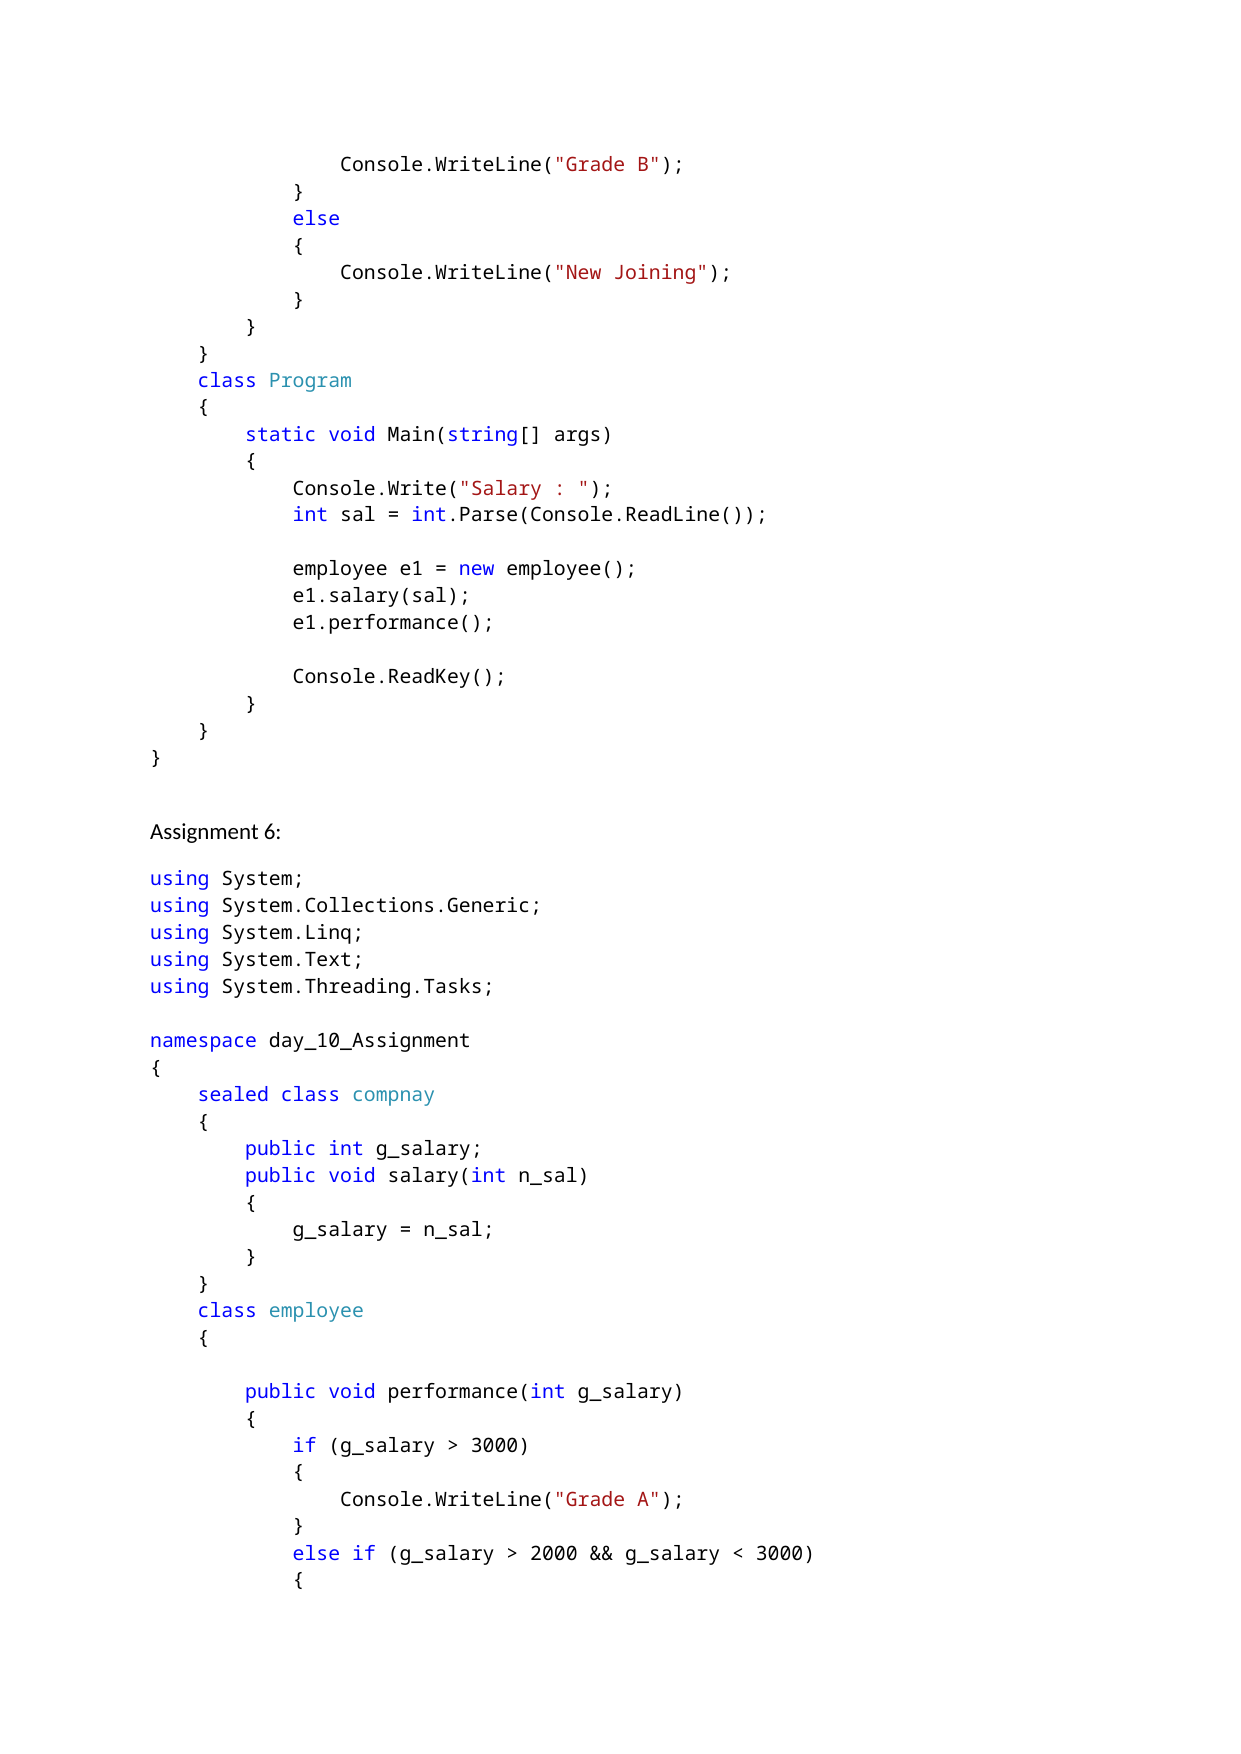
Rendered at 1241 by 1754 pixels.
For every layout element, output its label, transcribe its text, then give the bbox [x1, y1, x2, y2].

text else if (g_salary > 2000 && g_salary < 3000) [150, 1539, 1090, 1566]
text if (g_salary > 3000) [150, 1431, 1090, 1458]
text { [150, 1053, 1090, 1080]
text } [150, 312, 1090, 339]
text } [150, 1242, 1090, 1269]
text { [150, 231, 1090, 258]
text namespace day_10_Assignment [150, 1026, 1090, 1053]
text { [150, 1107, 1090, 1134]
text } [150, 1512, 1090, 1539]
text } [150, 717, 1090, 743]
text class employee [150, 1296, 1090, 1323]
text using System; [150, 864, 1090, 891]
text public int g_salary; [150, 1134, 1090, 1161]
text Console.WriteLine("Grade B"); [150, 150, 1090, 177]
text Console.ReadKey(); [150, 663, 1090, 689]
text class Program [150, 366, 1090, 393]
text using System.Collections.Generic; [150, 891, 1090, 918]
text e1.performance(); [150, 609, 1090, 636]
text e1.salary(sal); [150, 582, 1090, 609]
text { [150, 1458, 1090, 1485]
text public void performance(int g_salary) [150, 1377, 1090, 1404]
text else [150, 204, 1090, 231]
text Console.WriteLine("Grade A"); [150, 1485, 1090, 1512]
text { [150, 1323, 1090, 1350]
text public void salary(int n_sal) [150, 1161, 1090, 1188]
text } [150, 1269, 1090, 1296]
text { [150, 1566, 1090, 1593]
text g_salary = n_sal; [150, 1215, 1090, 1242]
text } [150, 177, 1090, 204]
text } [150, 689, 1090, 717]
text Console.Write("Salary : "); [150, 474, 1090, 501]
text } [150, 339, 1090, 366]
text using System.Text; [150, 945, 1090, 972]
text Console.WriteLine("New Joining"); [150, 258, 1090, 285]
text Assignment 6: [150, 817, 1090, 845]
text } [150, 285, 1090, 312]
text using System.Linq; [150, 918, 1090, 945]
text { [150, 1404, 1090, 1431]
text static void Main(string[] args) [150, 420, 1090, 447]
text using System.Threading.Tasks; [150, 972, 1090, 999]
text sealed class compnay [150, 1080, 1090, 1107]
text { [150, 1188, 1090, 1215]
text { [150, 447, 1090, 474]
text int sal = int.Parse(Console.ReadLine()); [150, 501, 1090, 528]
text employee e1 = new employee(); [150, 555, 1090, 582]
text } [150, 743, 1090, 771]
text { [150, 393, 1090, 420]
